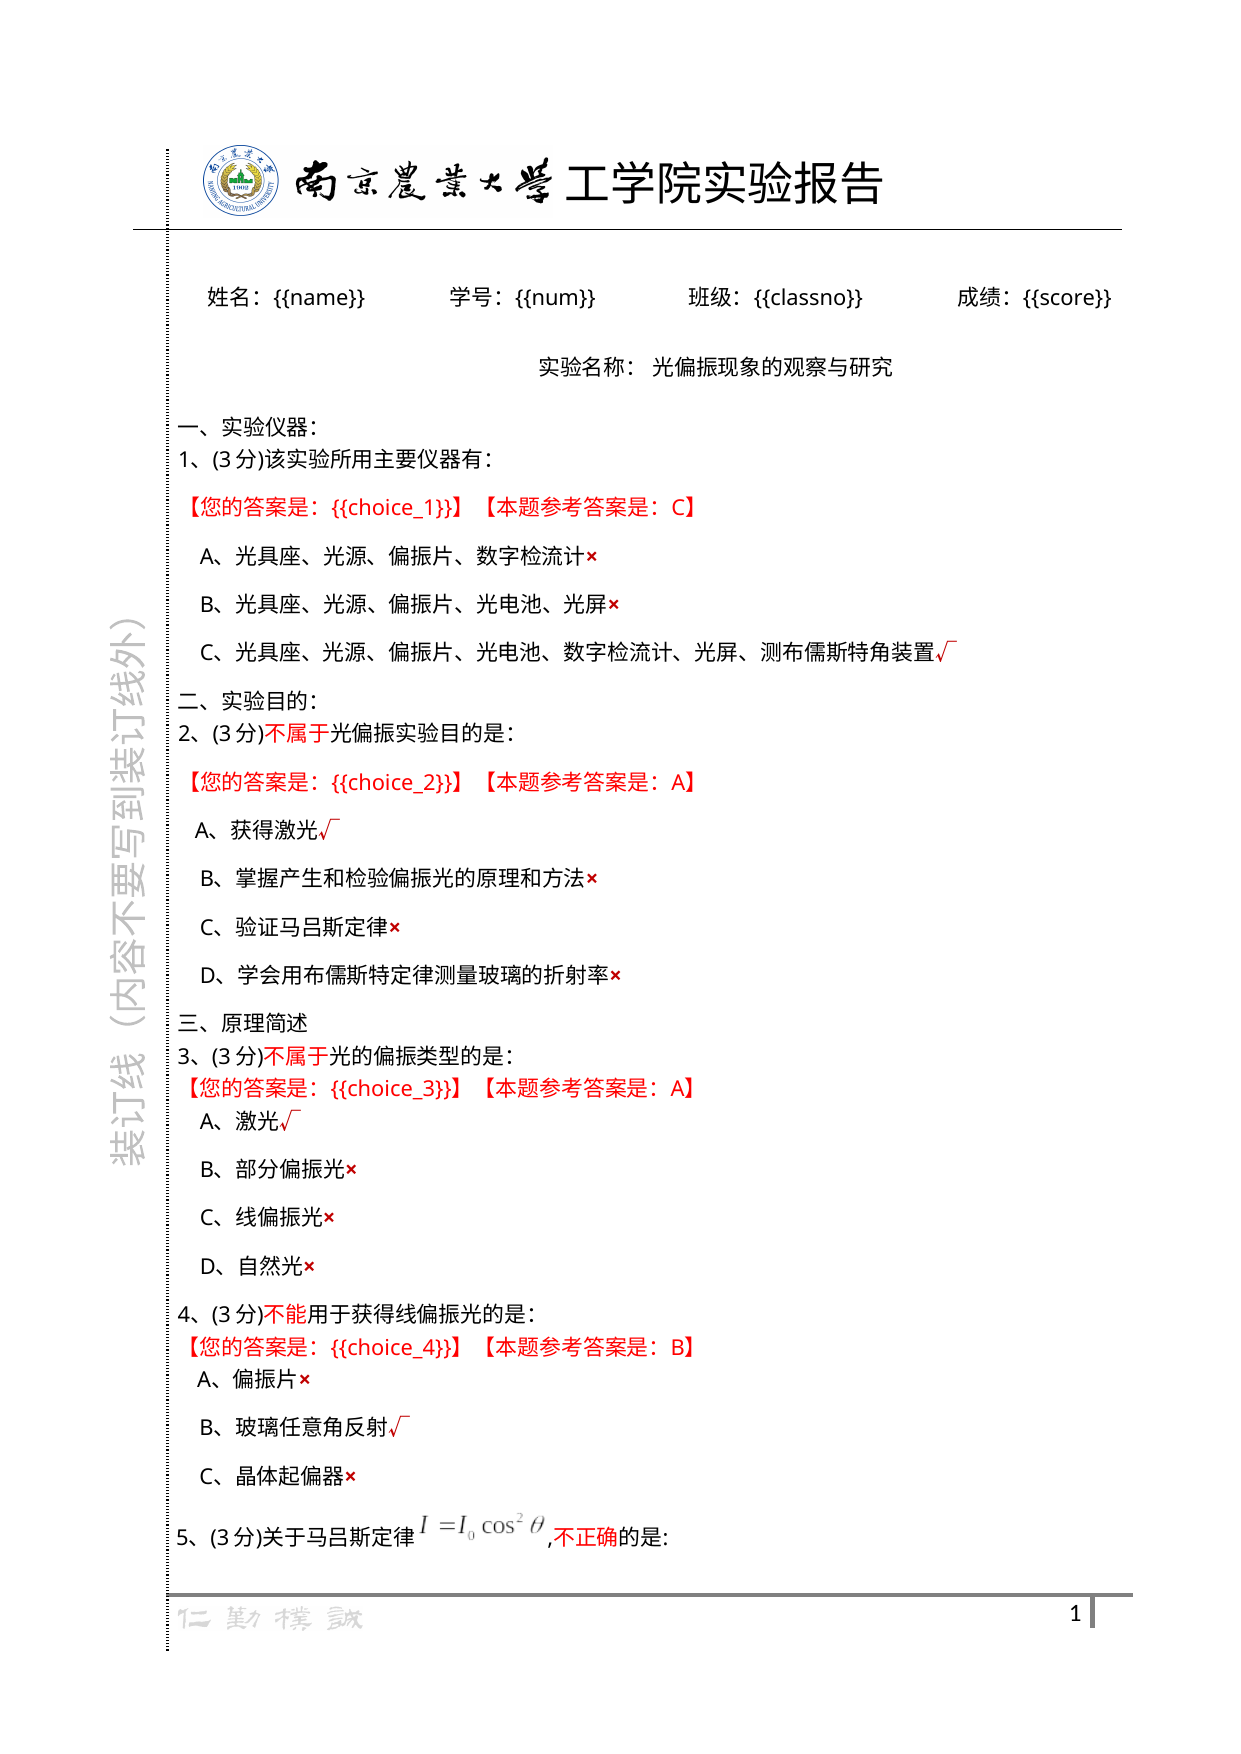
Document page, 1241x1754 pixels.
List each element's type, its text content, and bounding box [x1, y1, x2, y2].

text 4、(3分)不能用于获得线偏振光的是： [177, 1297, 1122, 1329]
text D、自然光× [173, 1248, 1122, 1281]
table_header 学号：{{num}} [426, 245, 662, 322]
text C、晶体起偏器× [177, 1458, 1122, 1491]
text 【您的答案是：{{choice_4}}】【本题参考答案是：B】 [177, 1329, 1122, 1362]
table_header 姓名：{{name}} [190, 245, 426, 322]
text 【您的答案是：{{choice_3}}】【本题参考答案是：A】 [177, 1071, 1122, 1103]
table_cell 实验名称： 光偏振现象的观察与研究 [166, 322, 1133, 409]
text A、偏振片× [177, 1362, 1122, 1394]
text C、线偏振光× [173, 1200, 1122, 1232]
text B、光具座、光源、偏振片、光电池、光屏× [173, 587, 1122, 619]
text C、验证马吕斯定律× [173, 909, 1122, 942]
picture [203, 145, 554, 218]
text A、光具座、光源、偏振片、数字检流计× [173, 538, 1122, 571]
table_header 成绩：{{score}} [932, 245, 1180, 322]
text B、部分偏振光× [173, 1152, 1122, 1184]
text 2、(3分)不属于光偏振实验目的是： [173, 716, 1122, 748]
text 【您的答案是：{{choice_1}}】【本题参考答案是：C】 [173, 490, 1122, 522]
text 二、实验目的： [177, 683, 1122, 716]
text A、获得激光√ [173, 812, 1122, 845]
text 三、原理简述 [177, 1006, 1122, 1038]
text 一、实验仪器： [177, 409, 1122, 442]
text A、激光√ [173, 1103, 1122, 1136]
text B、玻璃任意角反射√ [177, 1410, 1122, 1442]
text 【您的答案是：{{choice_2}}】【本题参考答案是：A】 [173, 764, 1122, 797]
text D、学会用布儒斯特定律测量玻璃的折射率× [173, 957, 1122, 990]
text B、掌握产生和检验偏振光的原理和方法× [173, 861, 1122, 893]
text 5、(3分)关于马吕斯定律,不正确的是: [173, 1507, 1122, 1572]
table_header 班级：{{classno}} [663, 245, 932, 322]
text 3、(3分)不属于光的偏振类型的是： [177, 1038, 1122, 1071]
text 1、(3分)该实验所用主要仪器有： [173, 442, 1122, 474]
text C、光具座、光源、偏振片、光电池、数字检流计、光屏、测布儒斯特角装置√ [173, 635, 1122, 667]
